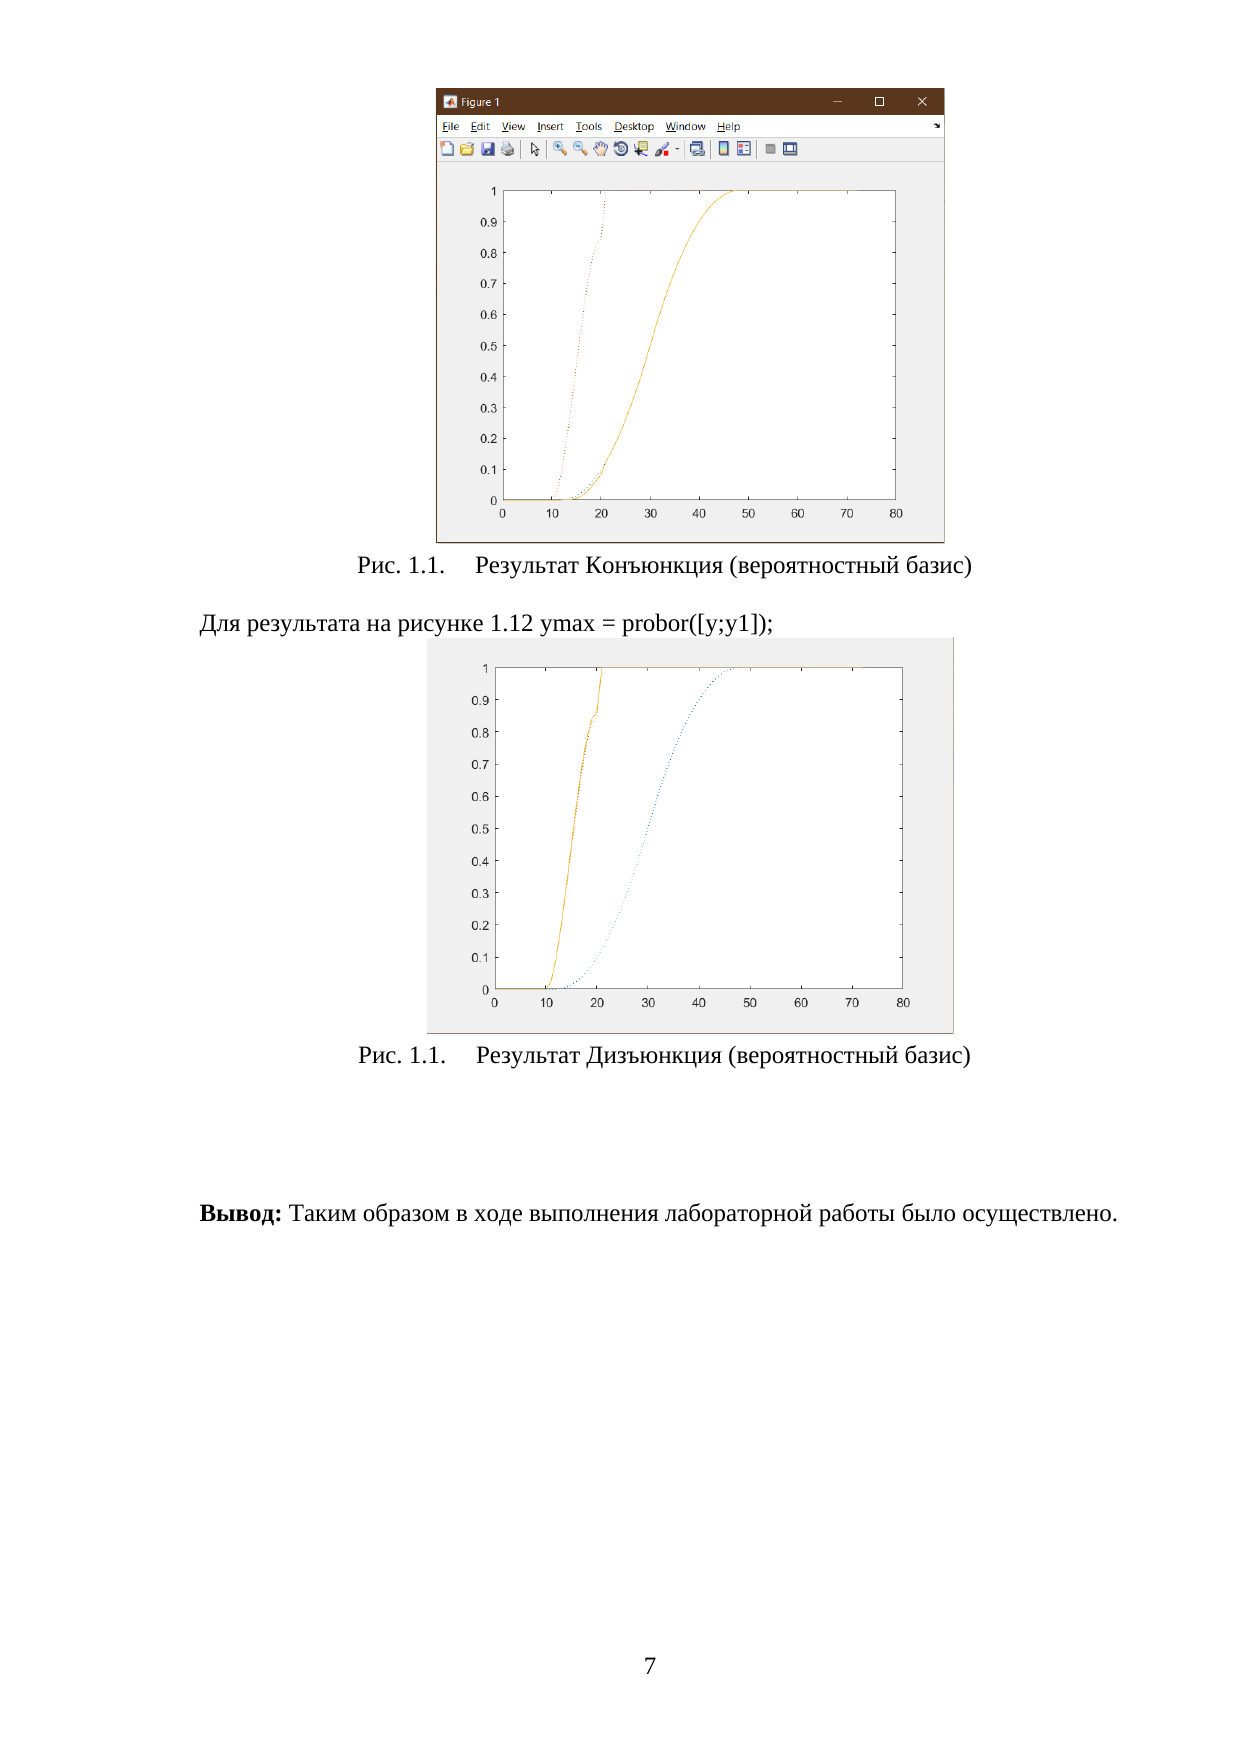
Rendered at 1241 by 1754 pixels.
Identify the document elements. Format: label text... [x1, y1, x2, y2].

text Результат Дизъюнкция (вероятностный базис) [118, 1040, 1181, 1069]
picture [435, 88, 945, 544]
picture [426, 637, 954, 1034]
text Для результата на рисунке 1.12 ymax = probor([y;y1]); [118, 604, 1181, 637]
text Результат Конъюнкция (вероятностный базис) [118, 550, 1181, 579]
text Вывод: Таким образом в ходе выполнения лабораторной работы было осуществлено. [118, 1194, 1181, 1228]
